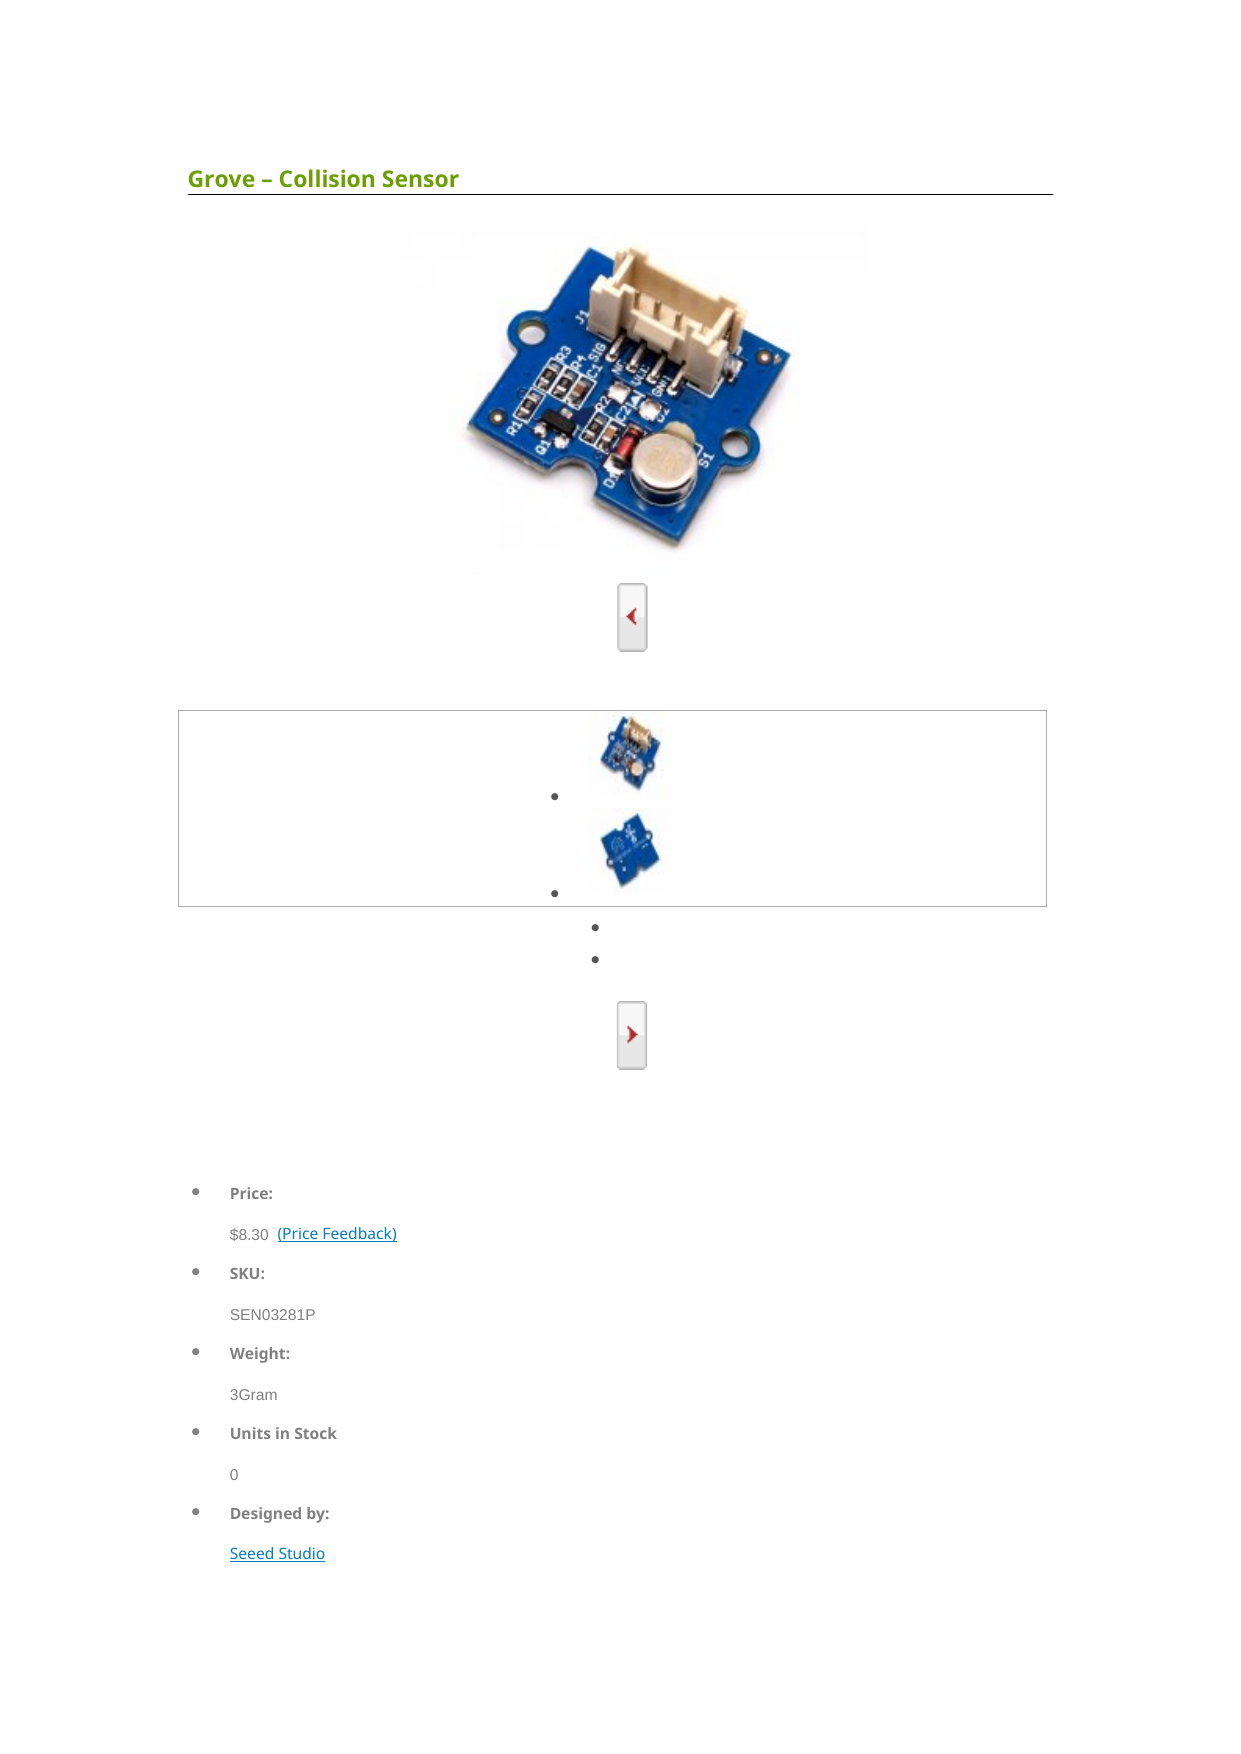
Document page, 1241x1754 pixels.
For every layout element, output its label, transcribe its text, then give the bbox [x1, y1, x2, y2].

picture [588, 711, 674, 797]
picture [399, 223, 868, 575]
text SEN03281P [229, 1292, 1050, 1324]
picture [616, 1001, 648, 1070]
picture [617, 583, 648, 652]
picture [588, 808, 674, 895]
text $8.30 (Price Feedback) [229, 1212, 1050, 1244]
text Grove – Collision Sensor [187, 162, 1053, 194]
text 0 [229, 1452, 1050, 1484]
text Seeed Studio [229, 1532, 1050, 1564]
list Units in Stock [192, 1412, 1050, 1444]
list Designed by: [192, 1492, 1050, 1524]
text 3Gram [229, 1372, 1050, 1404]
picture [358, 1227, 363, 1239]
list SKU: [192, 1252, 1050, 1284]
list Weight: [192, 1332, 1050, 1364]
list Price: [192, 1172, 1050, 1204]
